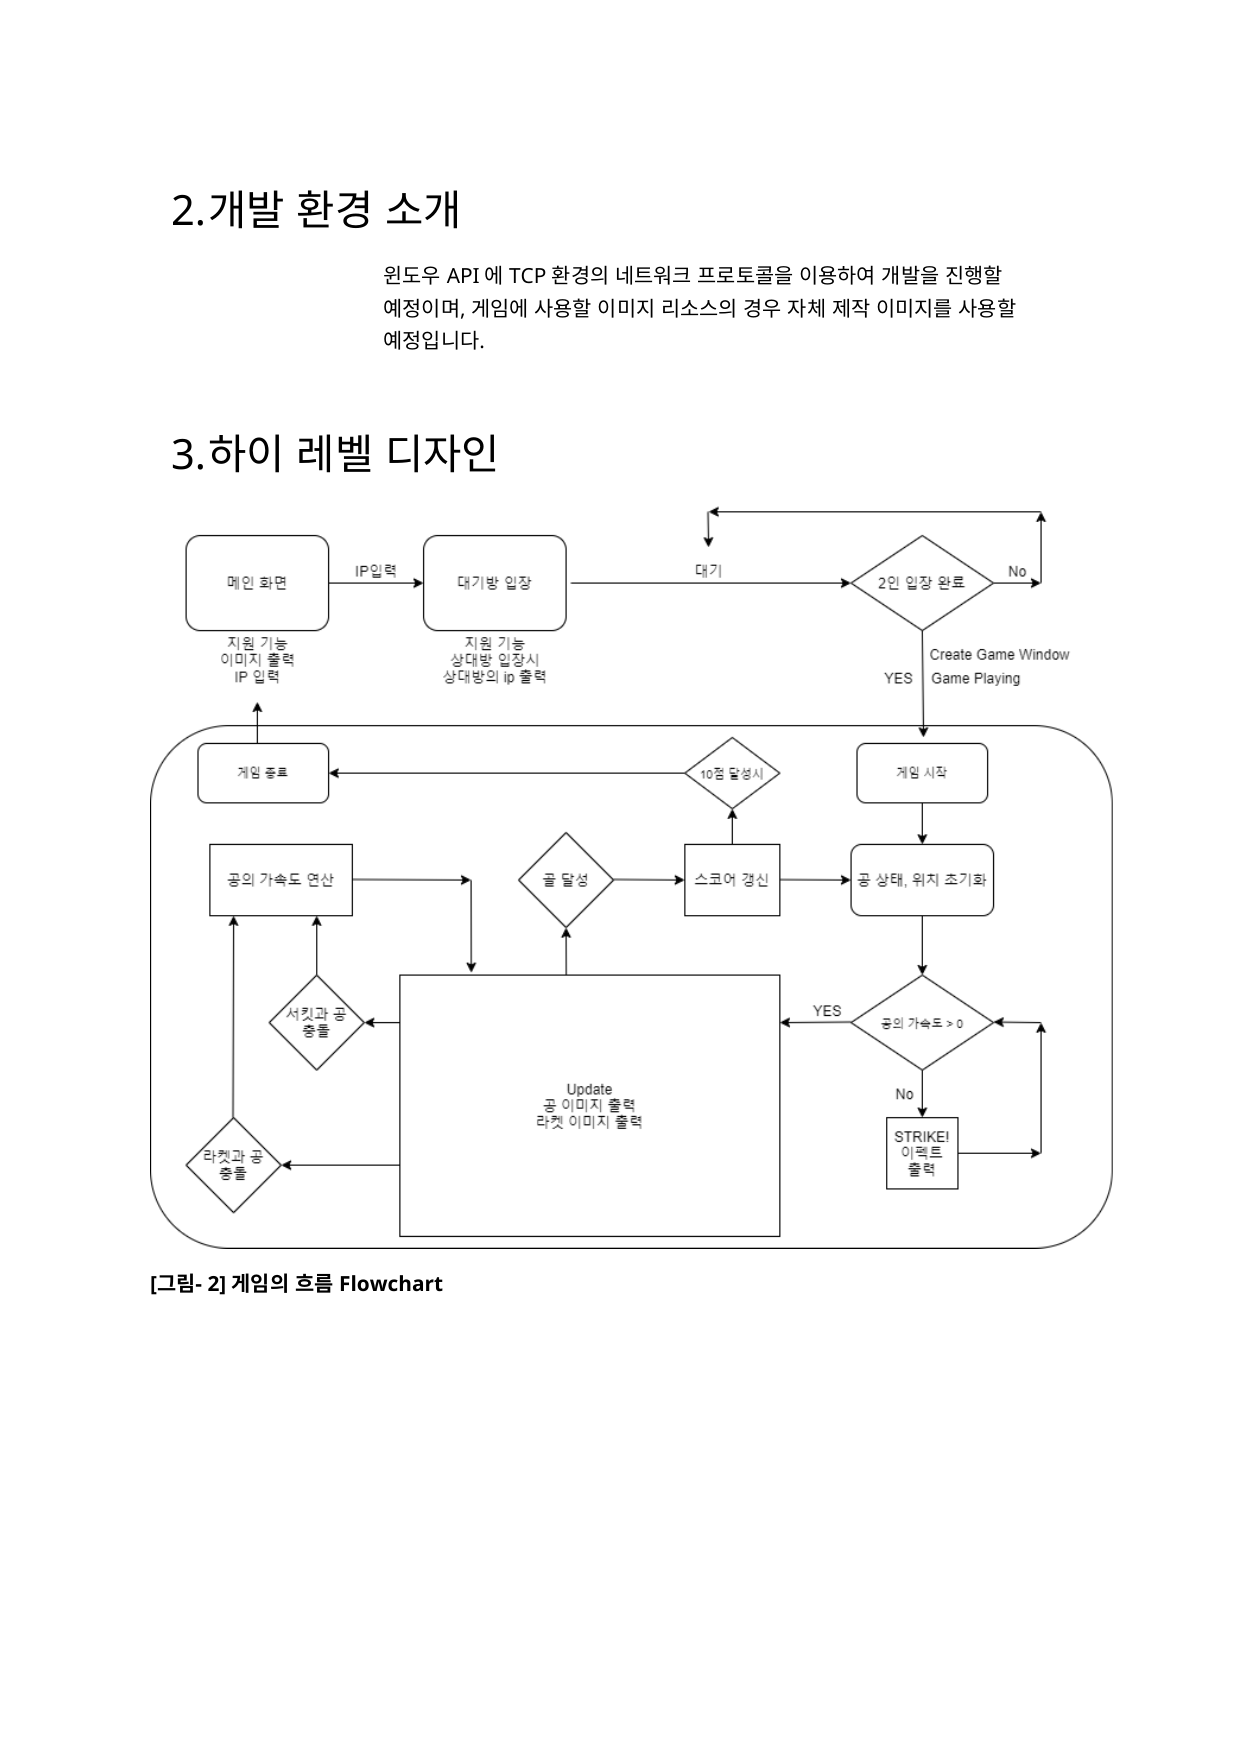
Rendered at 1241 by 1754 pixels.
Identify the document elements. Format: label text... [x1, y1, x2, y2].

list 하이 레벨 디자인 [171, 421, 1090, 482]
list 개발 환경 소개 [171, 177, 1090, 238]
list 윈도우 API에 TCP 환경의 네트워크 프로토콜을 이용하여 개발을 진행할 예정이며, 게임에 사용할 이미지 리소스의 경우 자체 제작 이미지를 사용할 예정입니다. [383, 259, 1090, 355]
picture [150, 503, 1113, 1249]
